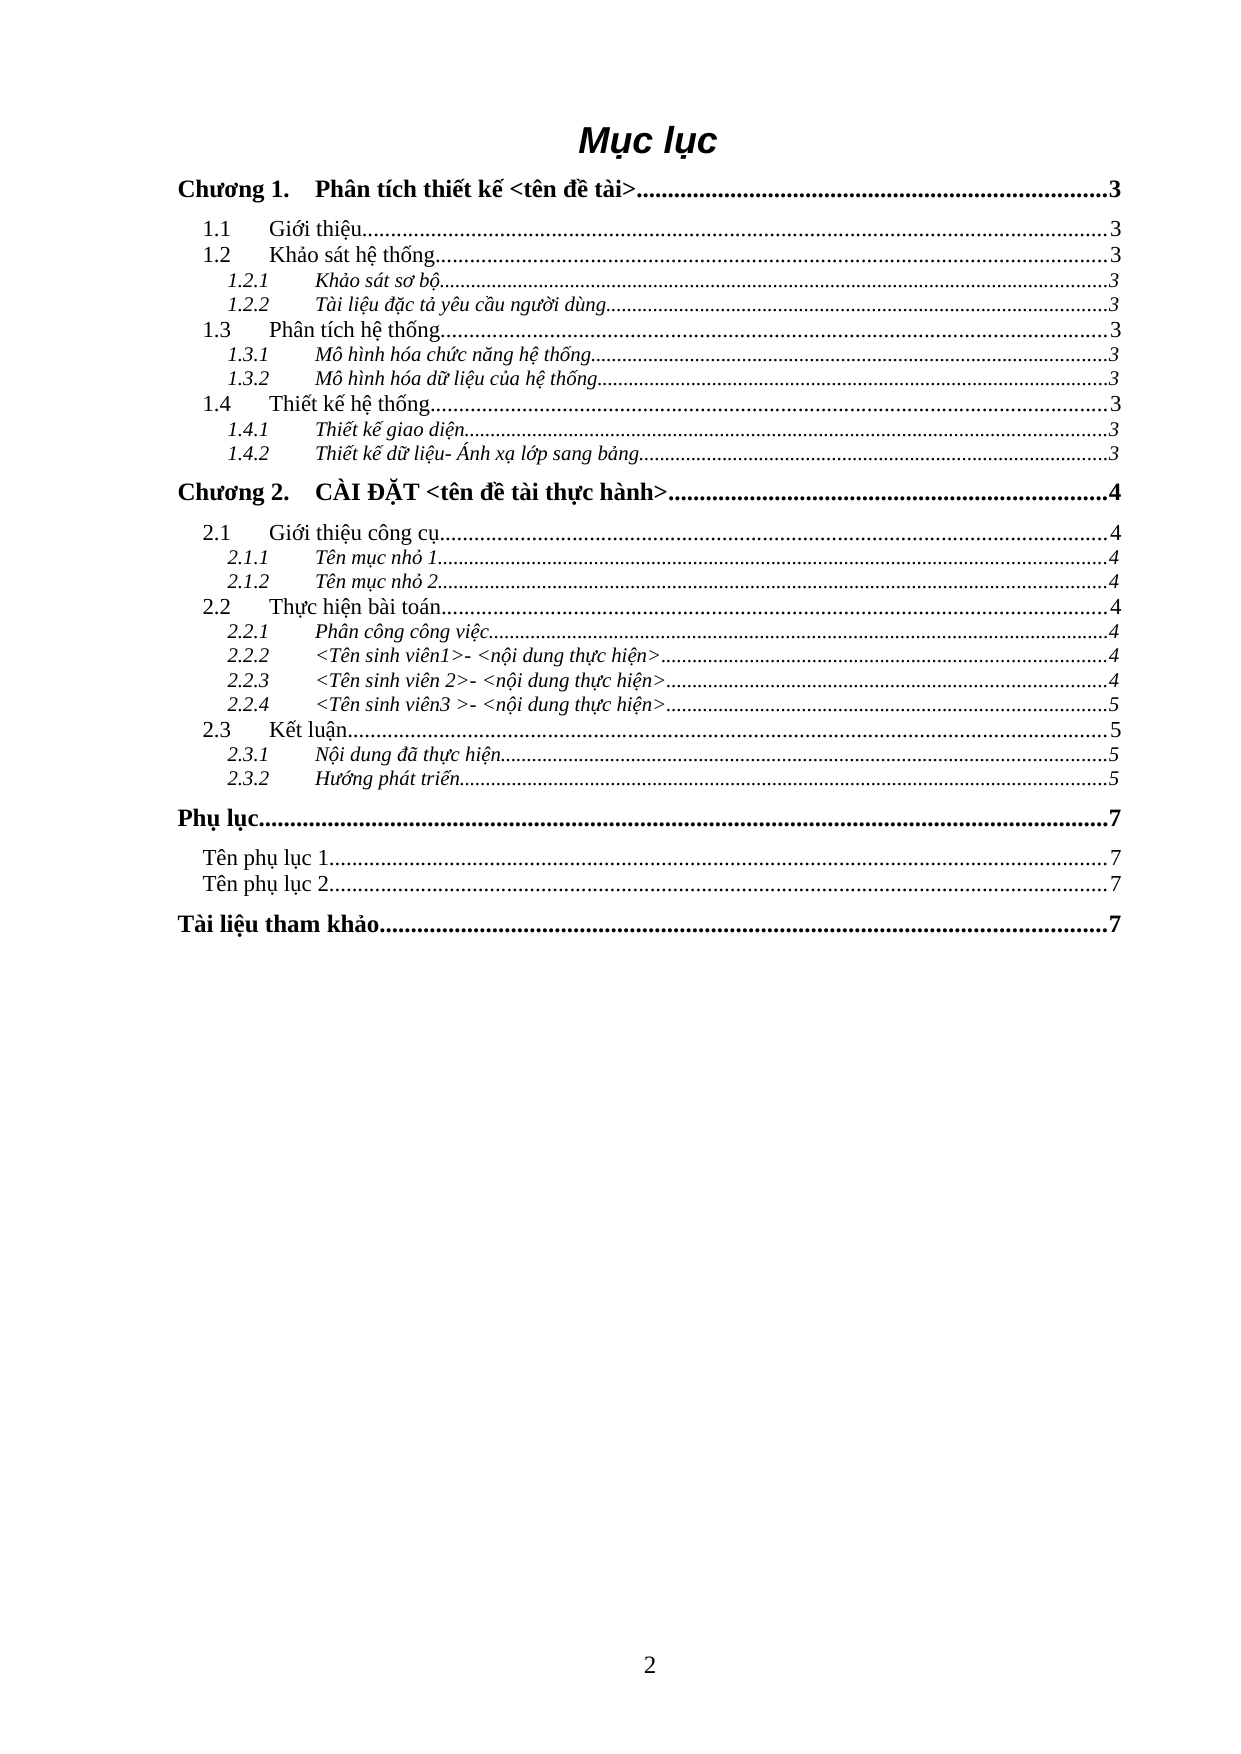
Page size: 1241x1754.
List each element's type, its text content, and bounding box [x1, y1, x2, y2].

text 1.3.1 Mô hình hóa chức năng hệ thống 3 [227, 342, 1122, 366]
text 2.3 Kết luận 5 [202, 716, 1122, 742]
text 2.1.1 Tên mục nhỏ 1 4 [227, 545, 1122, 569]
text 1.4.1 Thiết kế giao diện 3 [227, 417, 1122, 441]
text 2.2.3 <Tên sinh viên 2>- <nội dung thực hiện> 4 [227, 667, 1122, 692]
text 1.2.1 Khảo sát sơ bộ 3 [227, 268, 1122, 292]
text 2.2 Thực hiện bài toán 4 [202, 593, 1122, 619]
text 2.3.2 Hướng phát triển. 5 [227, 766, 1122, 790]
text 2.1.2 Tên mục nhỏ 2 4 [227, 569, 1122, 593]
text Tên phụ lục 2 7 [202, 870, 1122, 897]
text 1.2.2 Tài liệu đặc tả yêu cầu người dùng 3 [227, 292, 1122, 316]
text 1.4.2 Thiết kế dữ liệu- Ánh xạ lớp sang bảng 3 [227, 441, 1122, 465]
text 2.2.4 <Tên sinh viên3 >- <nội dung thực hiện> 5 [227, 692, 1122, 716]
text Tài liệu tham khảo 7 [177, 909, 1122, 938]
text Tên phụ lục 1 7 [202, 844, 1122, 870]
text 2.2.1 Phân công công việc 4 [227, 619, 1122, 643]
text 2.1 Giới thiệu công cụ. 4 [202, 518, 1122, 545]
text Chương 1. Phân tích thiết kế <tên đề tài> 3 [177, 174, 1122, 202]
text Phụ lục 7 [177, 803, 1122, 831]
text 1.4 Thiết kế hệ thống 3 [202, 390, 1122, 417]
text 2.3.1 Nội dung đã thực hiện 5 [227, 742, 1122, 766]
text 1.1 Giới thiệu 3 [202, 215, 1122, 241]
text Mục lục [177, 118, 1122, 161]
text 1.3 Phân tích hệ thống 3 [202, 316, 1122, 342]
text 2.2.2 <Tên sinh viên1>- <nội dung thực hiện> 4 [227, 643, 1122, 667]
text Chương 2. CÀI ĐẶT <tên đề tài thực hành> 4 [177, 477, 1122, 506]
text 1.3.2 Mô hình hóa dữ liệu của hệ thống 3 [227, 366, 1122, 390]
text 1.2 Khảo sát hệ thống 3 [202, 241, 1122, 268]
